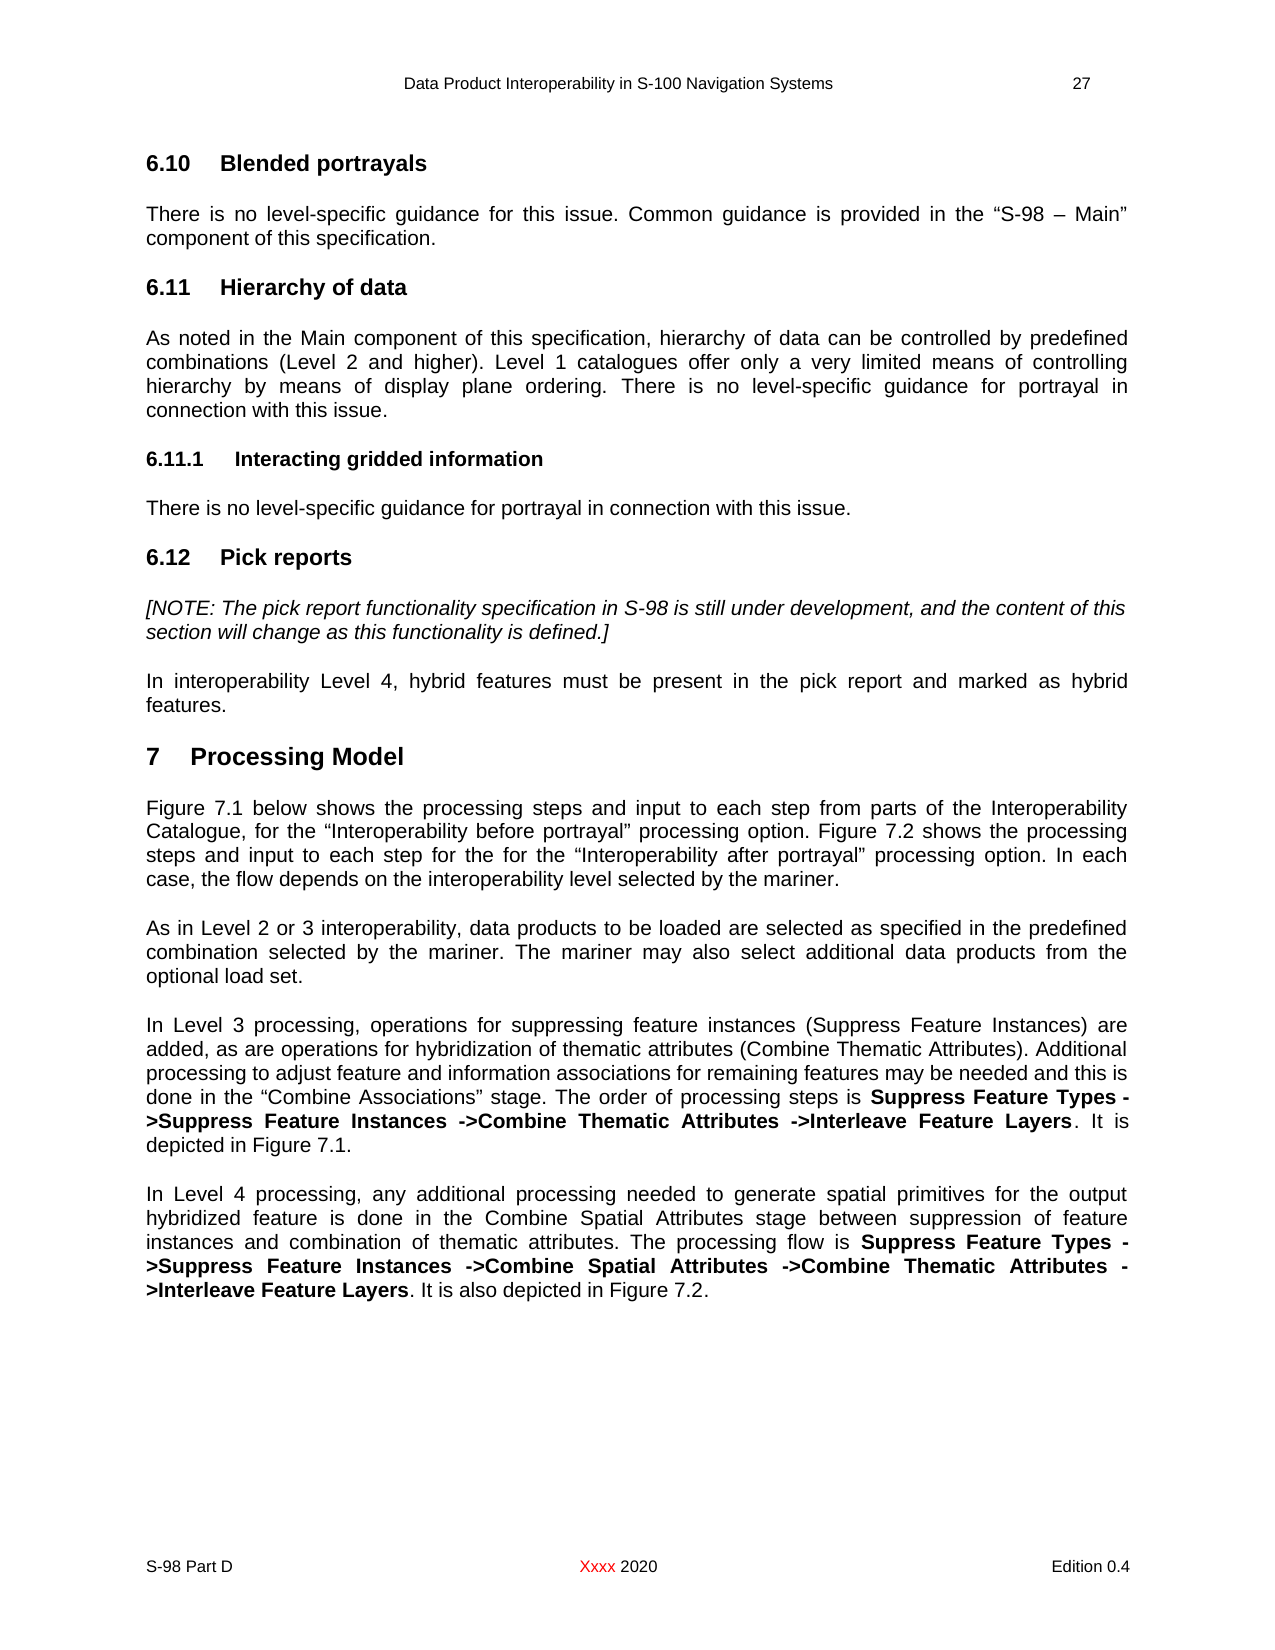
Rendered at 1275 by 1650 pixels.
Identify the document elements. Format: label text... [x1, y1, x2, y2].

text As in Level 2 or 3 interoperability, data products to be loaded are selected as specified in the predefined combination selected by the mariner. The mariner may also select additional data products from the optional load set. [146, 916, 1129, 988]
text Figure 7.1 below shows the processing steps and input to each step from parts of the Interoperability Catalogue, for the “Interoperability before portrayal” processing option. Figure 7.2 shows the processing steps and input to each step for the for the “Interoperability after portrayal” processing option. In each case, the flow depends on the interoperability level selected by the mariner. [146, 795, 1129, 891]
text In interoperability Level 4, hybrid features must be present in the pick report and marked as hybrid features. [146, 669, 1129, 717]
text There is no level-specific guidance for this issue. Common guidance is provided in the “S-98 – Main” component of this specification. [146, 201, 1129, 249]
subtitle Hierarchy of data [146, 274, 1129, 301]
text In Level 3 processing, operations for suppressing feature instances (Suppress Feature Instances) are added, as are operations for hybridization of thematic attributes (Combine Thematic Attributes). Additional processing to adjust feature and information associations for remaining features may be needed and this is done in the “Combine Associations” stage. The order of processing steps is Suppress Feature Types -‍>Suppress Feature Instances ->Combine Thematic Attributes ->Interleave Feature Layers. It is depicted in Figure 7.1. [146, 1013, 1129, 1157]
subtitle Pick reports [146, 544, 1129, 571]
text In Level 4 processing, any additional processing needed to generate spatial primitives for the output hybridized feature is done in the Combine Spatial Attributes stage between suppression of feature instances and combination of thematic attributes. The processing flow is Suppress Feature Types ->Suppress Feature Instances ->Combine Spatial Attributes ->Combine Thematic Attributes ->Interleave Feature Layers. It is also depicted in Figure 7.2. [146, 1182, 1129, 1302]
subtitle Blended portrayals [146, 150, 1129, 176]
subtitle Interacting gridded information [146, 446, 1129, 470]
text [NOTE: The pick report functionality specification in S-98 is still under development, and the content of this section will change as this functionality is defined.] [146, 596, 1129, 644]
text There is no level-specific guidance for portrayal in connection with this issue. [146, 495, 1129, 519]
text As noted in the Main component of this specification, hierarchy of data can be controlled by predefined combinations (Level 2 and higher). Level 1 catalogues offer only a very limited means of controlling hierarchy by means of display plane ordering. There is no level-specific guidance for portrayal in connection with this issue. [146, 326, 1129, 421]
subtitle Processing Model [146, 742, 1129, 770]
